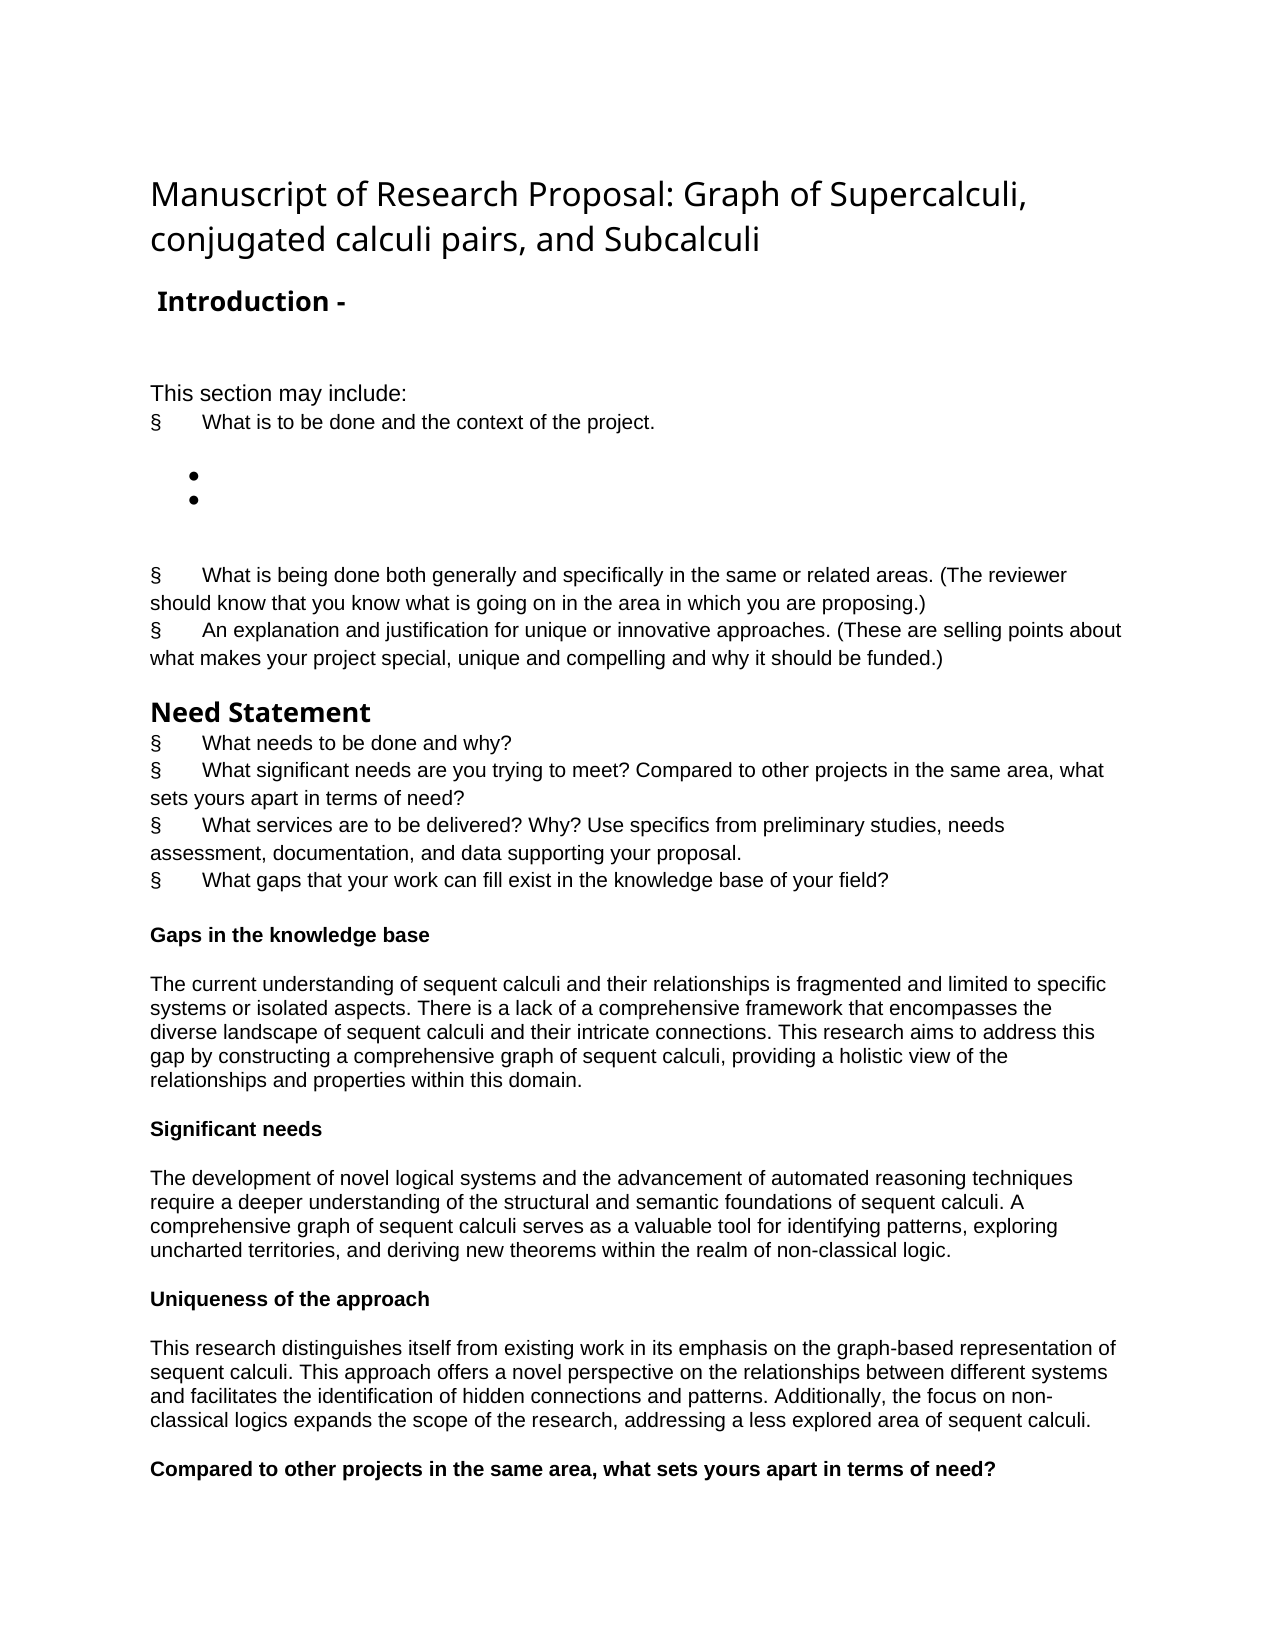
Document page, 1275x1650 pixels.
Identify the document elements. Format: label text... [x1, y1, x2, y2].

text § What services are to be delivered? Why? Use specifics from preliminary studies, needs assessment, documentation, and data supporting your proposal. [150, 813, 1125, 864]
text § What gaps that your work can fill exist in the knowledge base of your field? [150, 868, 1125, 892]
text Compared to other projects in the same area, what sets yours apart in terms of need? [150, 1456, 1125, 1480]
text § What significant needs are you trying to meet? Compared to other projects in the same area, what sets yours apart in terms of need? [150, 758, 1125, 809]
text § What is being done both generally and specifically in the same or related areas. (The reviewer should know that you know what is going on in the area in which you are proposing.) [150, 563, 1125, 614]
text Uniqueness of the approach [150, 1287, 1125, 1311]
text § An explanation and justification for unique or innovative approaches. (These are selling points about what makes your project special, unique and compelling and why it should be funded.) [150, 618, 1125, 669]
subtitle Manuscript of Research Proposal: Graph of Supercalculi, conjugated calculi pairs, and Subcalculi [150, 171, 1125, 262]
subtitle Introduction - [150, 282, 1125, 319]
text The current understanding of sequent calculi and their relationships is fragmented and limited to specific systems or isolated aspects. There is a lack of a comprehensive framework that encompasses the diverse landscape of sequent calculi and their intricate connections. This research aims to address this gap by constructing a comprehensive graph of sequent calculi, providing a holistic view of the relationships and properties within this domain. [150, 972, 1125, 1092]
text Gaps in the knowledge base [150, 923, 1125, 947]
subtitle Need Statement [150, 694, 1125, 731]
text This research distinguishes itself from existing work in its emphasis on the graph-based representation of sequent calculi. This approach offers a novel perspective on the relationships between different systems and facilitates the identification of hidden connections and patterns. Additionally, the focus on non-classical logics expands the scope of the research, addressing a less explored area of sequent calculi. [150, 1336, 1125, 1431]
text The development of novel logical systems and the advancement of automated reasoning techniques require a deeper understanding of the structural and semantic foundations of sequent calculi. A comprehensive graph of sequent calculi serves as a valuable tool for identifying patterns, exploring uncharted territories, and deriving new theorems within the realm of non-classical logic. [150, 1166, 1125, 1262]
text § What needs to be done and why? [150, 731, 1125, 754]
text This section may include: [150, 380, 1125, 406]
text § What is to be done and the context of the project. [150, 410, 1125, 434]
text Significant needs [150, 1117, 1125, 1141]
